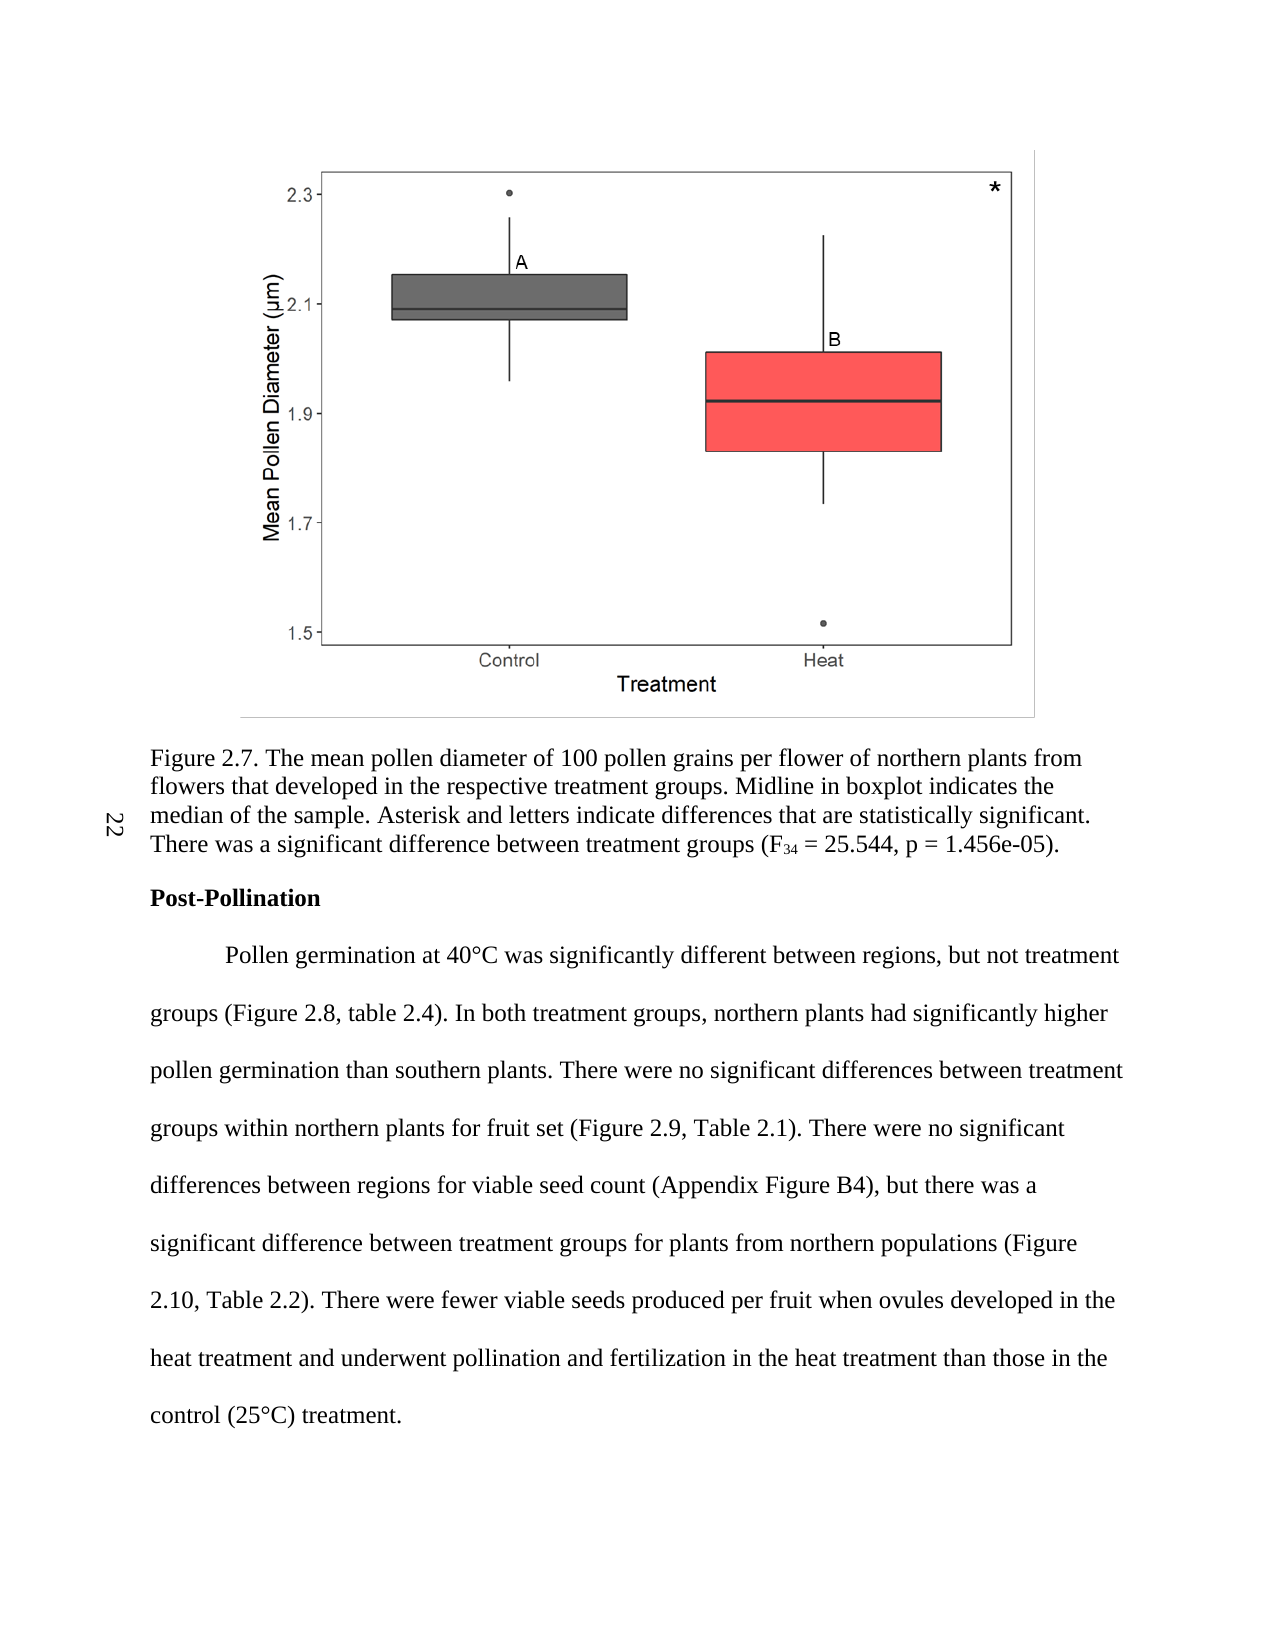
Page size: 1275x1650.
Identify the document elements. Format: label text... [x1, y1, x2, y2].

title Figure 2.7. The mean pollen diameter of 100 pollen grains per flower of northern plants from flowers that developed in the respective treatment groups. Midline in boxplot indicates the median of the sample. Asterisk and letters indicate differences that are statistically significant. There was a significant difference between treatment groups (F34 = 25.544, p = 1.456e-05). [150, 743, 1125, 858]
picture [240, 150, 1035, 718]
text Post-Pollination [150, 883, 1125, 911]
text Pollen germination at 40°C was significantly different between regions, but not treatment groups (Figure 2.8, table 2.4). In both treatment groups, northern plants had significantly higher pollen germination than southern plants. There were no significant differences between treatment groups within northern plants for fruit set (Figure 2.9, Table 2.1). There were no significant differences between regions for viable seed count (Appendix Figure B4), but there was a significant difference between treatment groups for plants from northern populations (Figure 2.10, Table 2.2). There were fewer viable seeds produced per fruit when ovules developed in the heat treatment and underwent pollination and fertilization in the heat treatment than those in the control (25°C) treatment. [150, 940, 1125, 1429]
